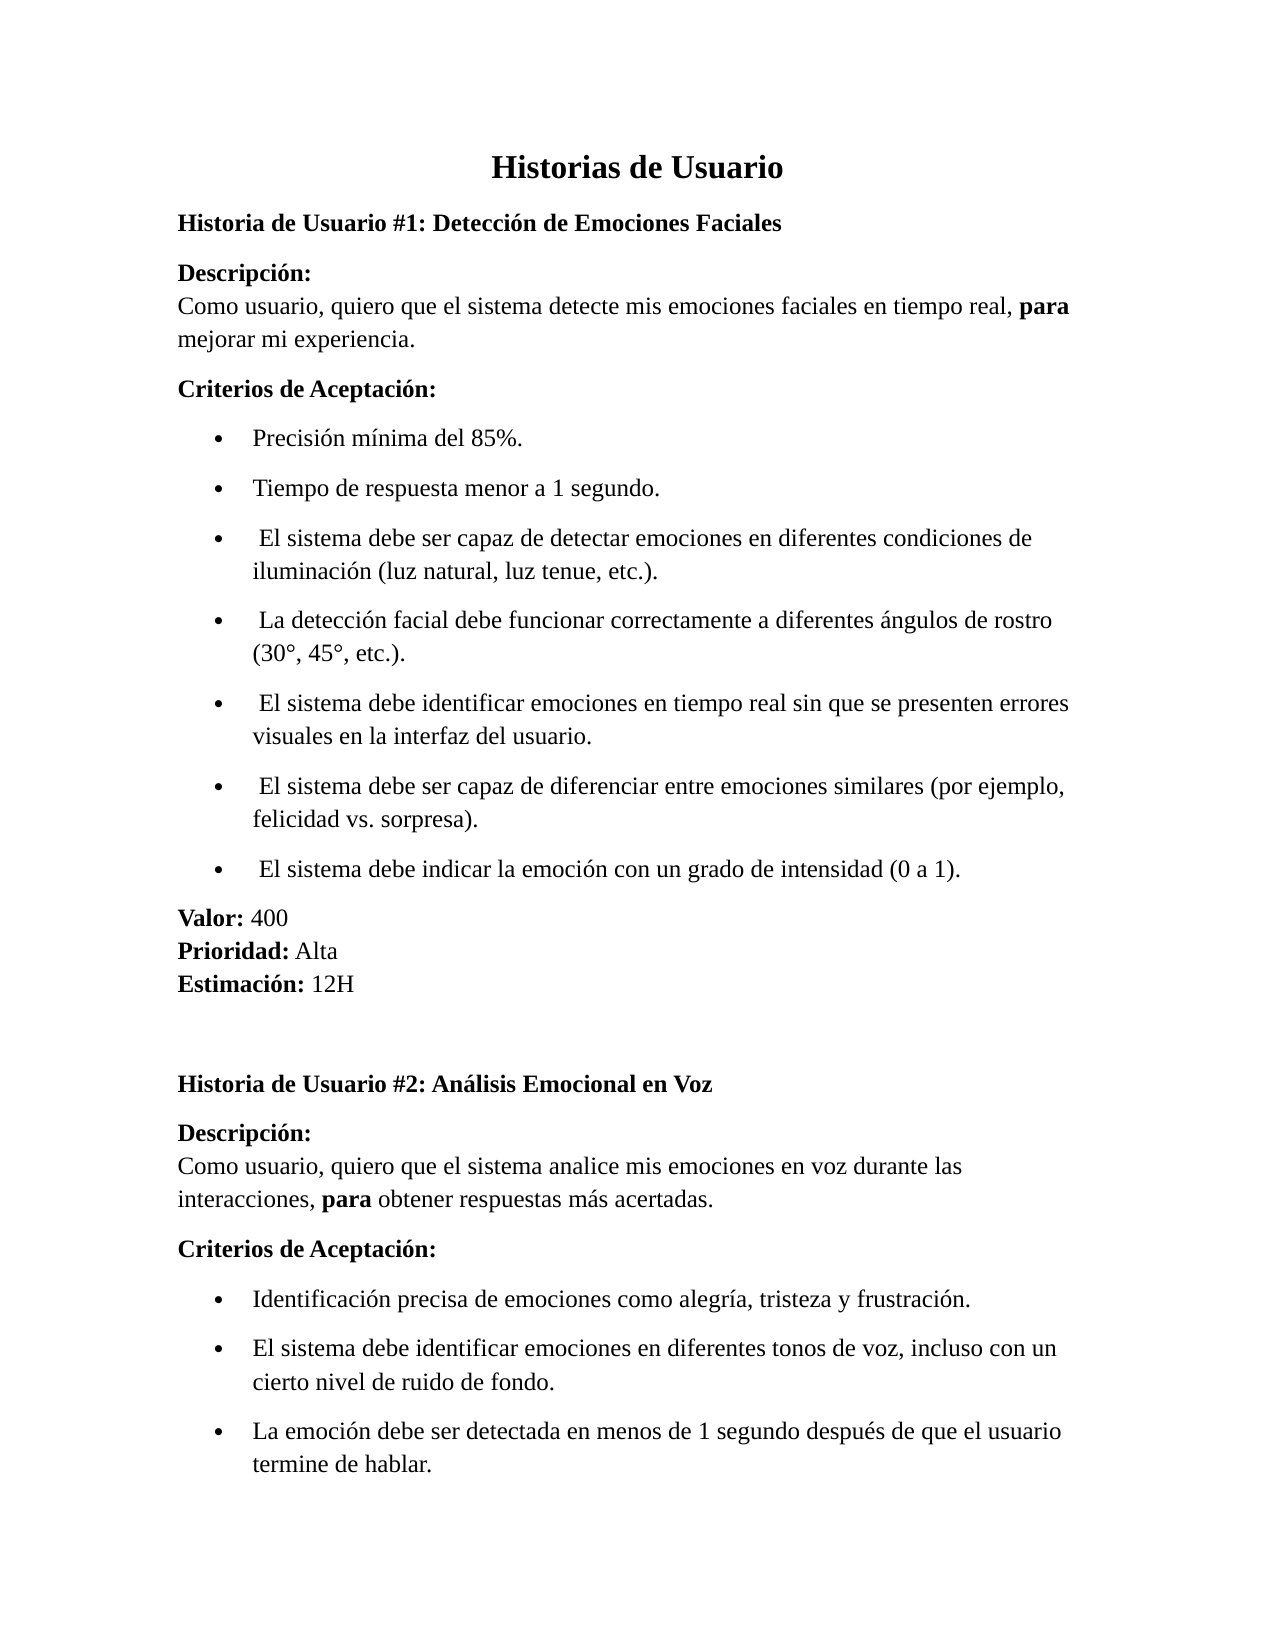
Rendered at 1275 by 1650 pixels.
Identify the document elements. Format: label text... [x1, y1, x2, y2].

list Precisión mínima del 85%. [215, 423, 1098, 452]
text Historia de Usuario #1: Detección de Emociones Faciales [177, 208, 1098, 237]
text Valor: 400 Prioridad: Alta Estimación: 12H [177, 903, 1098, 998]
list El sistema debe ser capaz de diferenciar entre emociones similares (por ejemplo, felicidad vs. sorpresa). [215, 771, 1098, 833]
text Criterios de Aceptación: [177, 374, 1098, 402]
list El sistema debe identificar emociones en tiempo real sin que se presenten errores visuales en la interfaz del usuario. [215, 688, 1098, 750]
text Descripción: Como usuario, quiero que el sistema detecte mis emociones faciales en tiempo real, para mejorar mi experiencia. [177, 258, 1098, 353]
list El sistema debe indicar la emoción con un grado de intensidad (0 a 1). [215, 854, 1098, 882]
text Descripción: Como usuario, quiero que el sistema analice mis emociones en voz durante las interacciones, para obtener respuestas más acertadas. [177, 1118, 1098, 1213]
text Criterios de Aceptación: [177, 1234, 1098, 1263]
list La detección facial debe funcionar correctamente a diferentes ángulos de rostro (30°, 45°, etc.). [215, 606, 1098, 667]
list Identificación precisa de emociones como alegría, tristeza y frustración. [215, 1284, 1098, 1313]
list Tiempo de respuesta menor a 1 segundo. [215, 473, 1098, 502]
list El sistema debe ser capaz de detectar emociones en diferentes condiciones de iluminación (luz natural, luz tenue, etc.). [215, 523, 1098, 584]
list El sistema debe identificar emociones en diferentes tonos de voz, incluso con un cierto nivel de ruido de fondo. [215, 1333, 1098, 1395]
text Historia de Usuario #2: Análisis Emocional en Voz [177, 1069, 1098, 1097]
text Historias de Usuario [177, 148, 1098, 186]
list La emoción debe ser detectada en menos de 1 segundo después de que el usuario termine de hablar. [215, 1416, 1098, 1478]
